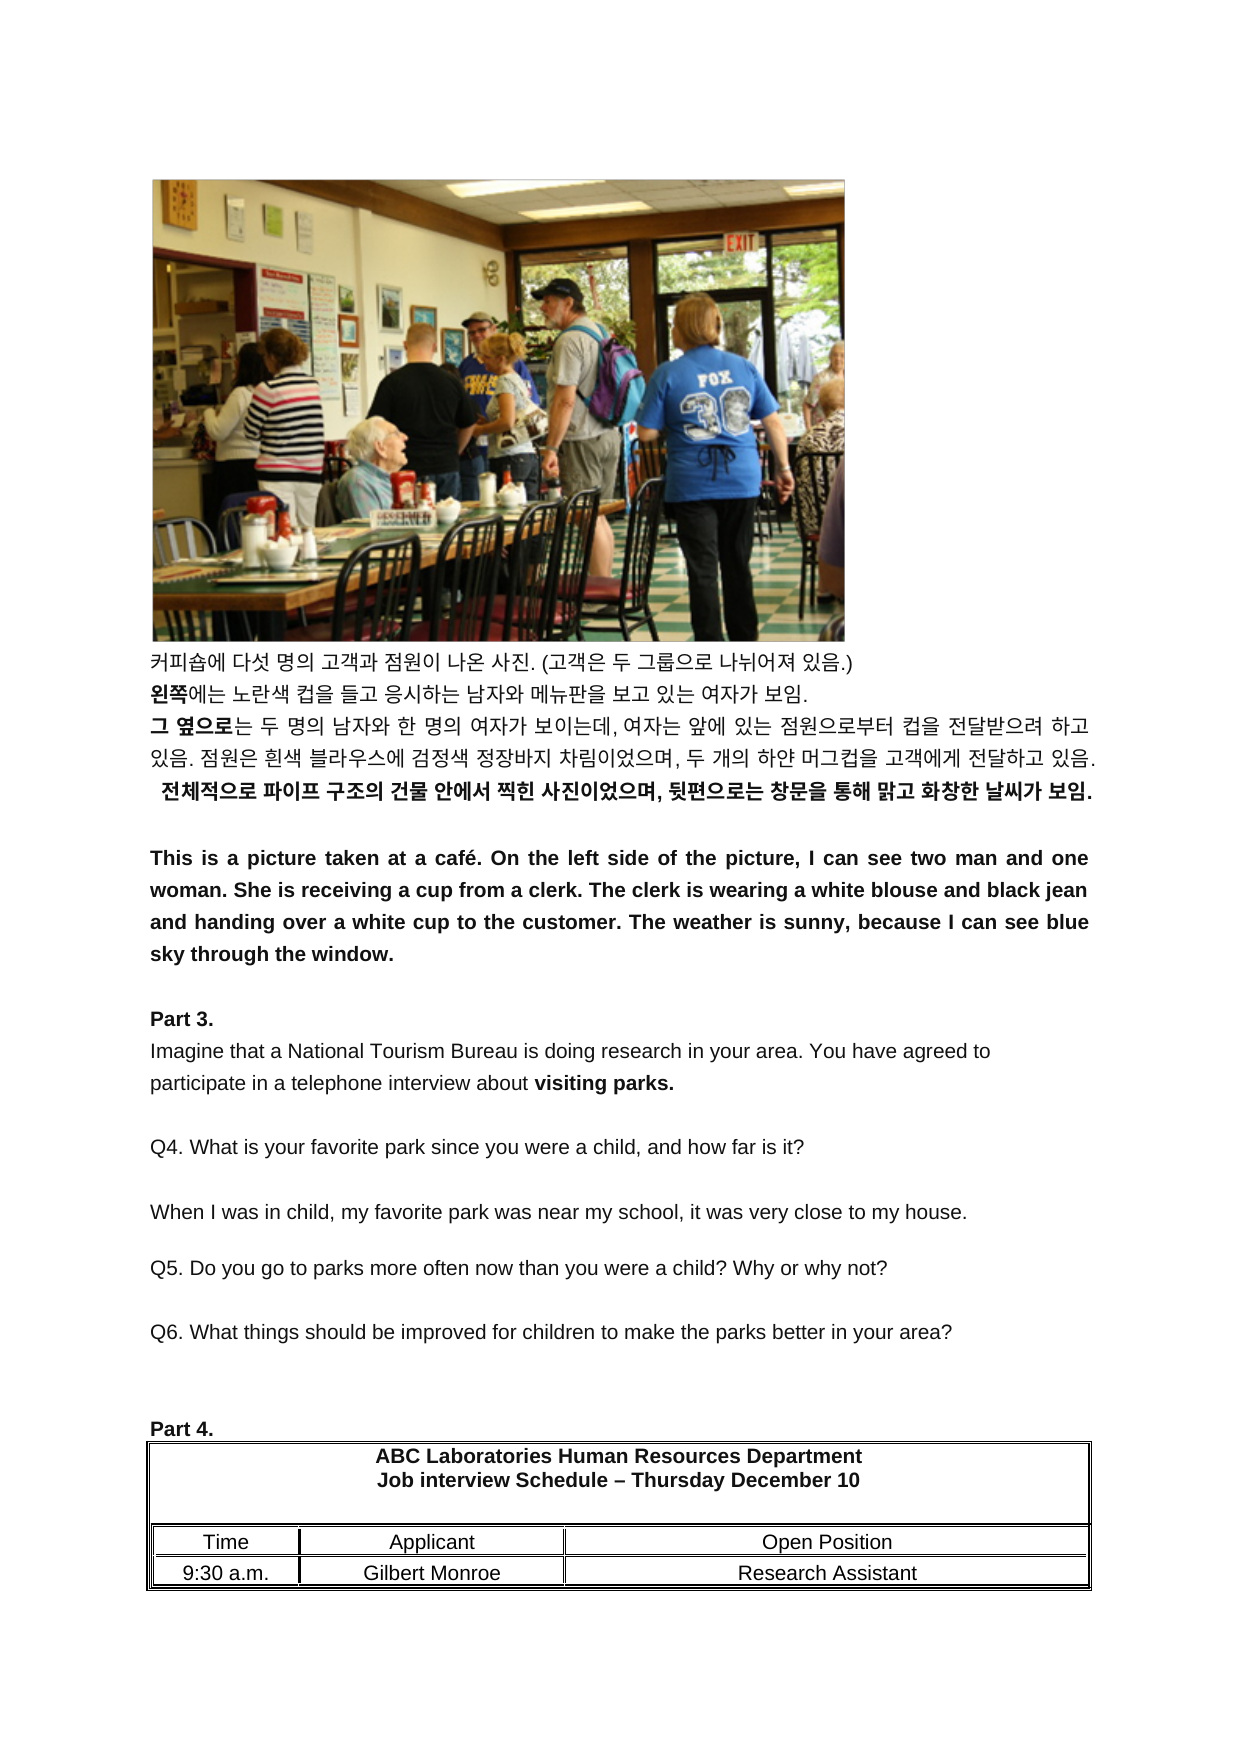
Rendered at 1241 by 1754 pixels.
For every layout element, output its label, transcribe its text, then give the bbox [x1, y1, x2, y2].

text Q4. What is your favorite park since you were a child, and how far is it? [150, 1127, 1090, 1159]
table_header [152, 1525, 1088, 1587]
text Q6. What things should be improved for children to make the parks better in your area? [150, 1312, 1090, 1344]
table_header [150, 1444, 1088, 1523]
text Imagine that a National Tourism Bureau is doing research in your area. You have agreed to participate in a telephone interview about visiting parks. [150, 1030, 1090, 1095]
text 커피숍에 다섯 명의 고객과 점원이 나온 사진. (고객은 두 그룹으로 나뉘어져 있음.) [150, 644, 1090, 676]
picture [150, 177, 848, 645]
text This is a picture taken at a café. On the left side of the picture, I can see two man and one woman. She is receiving a cup from a clerk. The clerk is wearing a white blouse and black jean and handing over a white cup to the customer. The weather is sunny, because I can see blue sky through the window. [150, 837, 1090, 966]
text 왼쪽에는 노란색 컵을 들고 응시하는 남자와 메뉴판을 보고 있는 여자가 보임. [150, 676, 1090, 708]
text Part 4. [150, 1408, 1090, 1441]
text Part 3. [150, 998, 1090, 1030]
text 그 옆으로는 두 명의 남자와 한 명의 여자가 보이는데, 여자는 앞에 있는 점원으로부터 컵을 전달받으려 하고 있음. 점원은 흰색 블라우스에 검정색 정장바지 차림이었으며, 두 개의 하얀 머그컵을 고객에게 전달하고 있음. 전체적으로 파이프 구조의 건물 안에서 찍힌 사진이었으며, 뒷편으로는 창문을 통해 맑고 화창한 날씨가 보임. [150, 708, 1090, 805]
text Q5. Do you go to parks more often now than you were a child? Why or why not? [150, 1247, 1090, 1280]
text When I was in child, my favorite park was near my school, it was very close to my house. [150, 1191, 1090, 1223]
